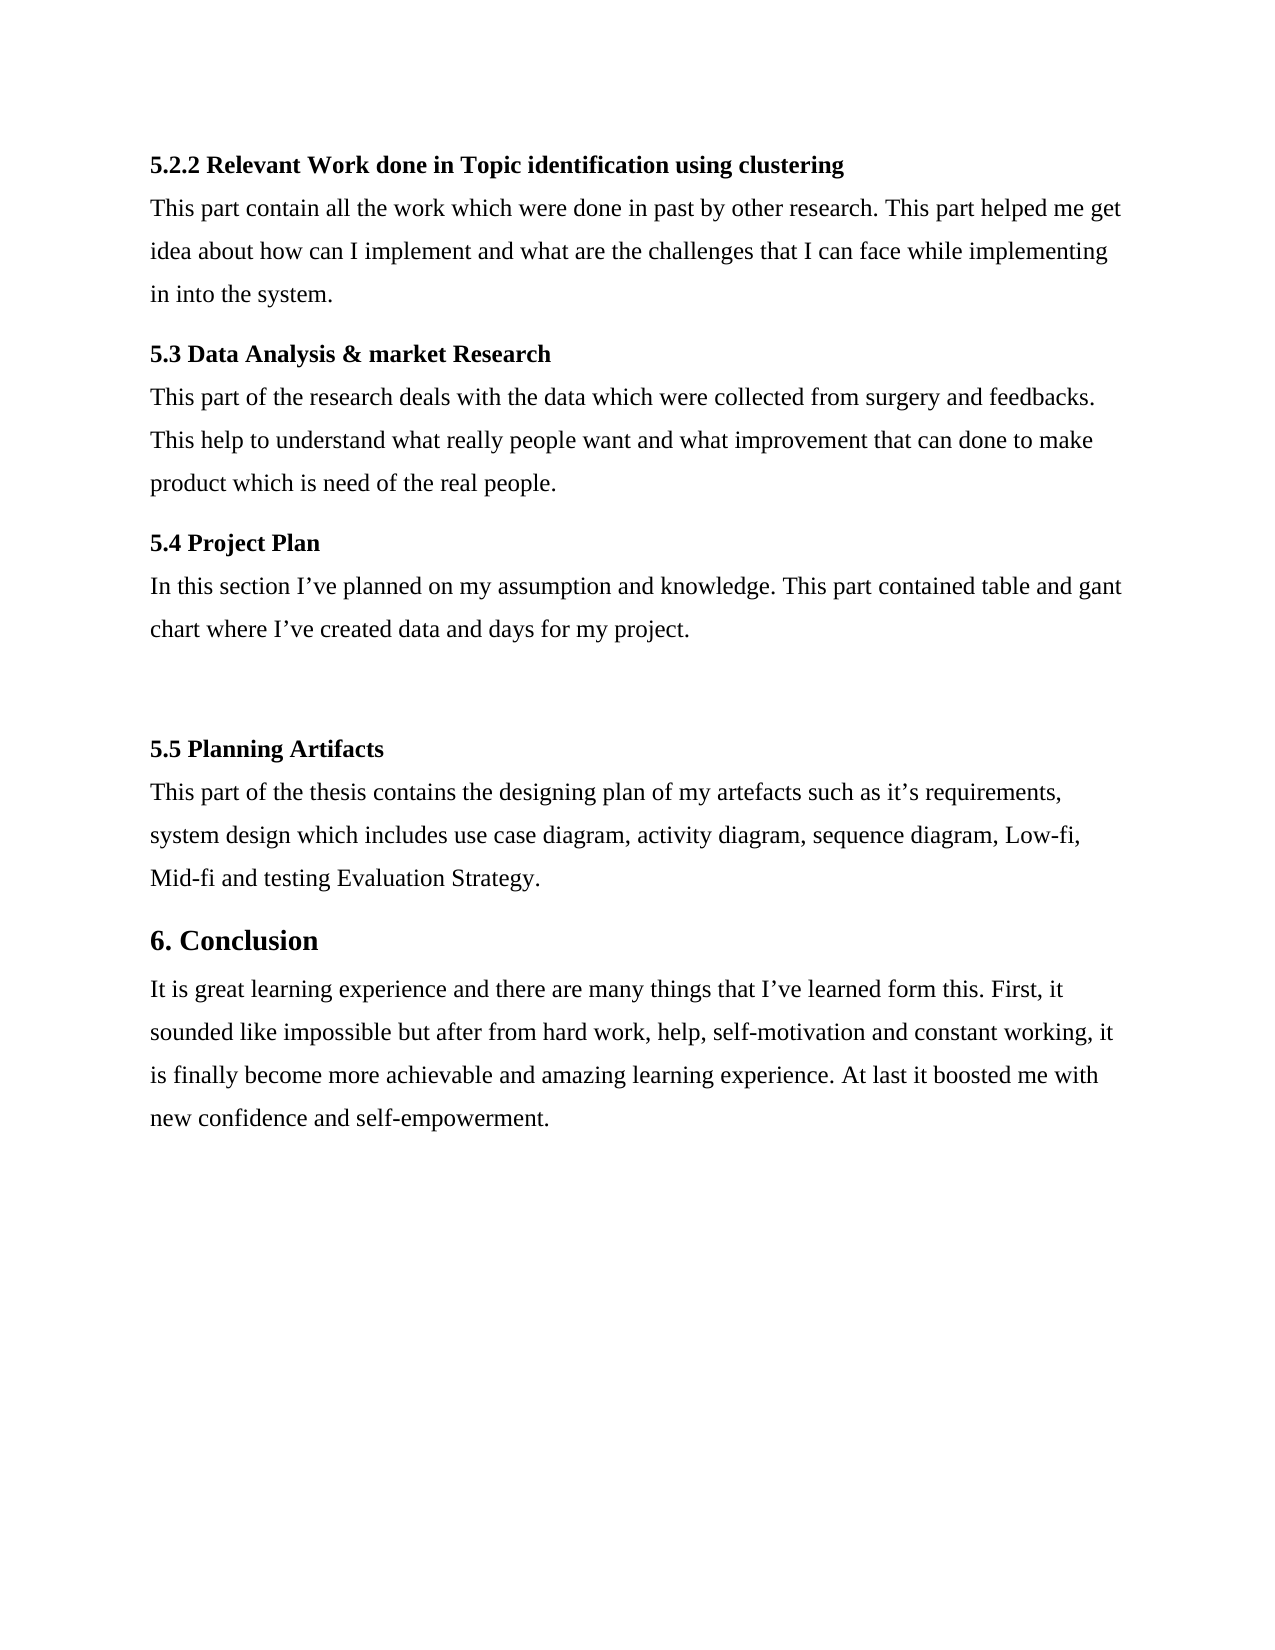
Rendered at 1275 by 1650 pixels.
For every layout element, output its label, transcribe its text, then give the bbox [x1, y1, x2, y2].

subtitle 5.4 Project Plan [150, 528, 1125, 557]
text In this section I’ve planned on my assumption and knowledge. This part contained table and gant chart where I’ve created data and days for my project. [150, 571, 1125, 643]
text This part of the research deals with the data which were collected from surgery and feedbacks. This help to understand what really people want and what improvement that can done to make product which is need of the real people. [150, 382, 1125, 497]
subtitle 5.3 Data Analysis & market Research [150, 339, 1125, 368]
text It is great learning experience and there are many things that I’ve learned form this. First, it sounded like impossible but after from hard work, help, self-motivation and constant working, it is finally become more achievable and amazing learning experience. At last it boosted me with new confidence and self-empowerment. [150, 974, 1125, 1132]
subtitle 5.2.2 Relevant Work done in Topic identification using clustering [150, 150, 1125, 179]
subtitle 5.5 Planning Artifacts [150, 734, 1125, 763]
text This part of the thesis contains the designing plan of my artefacts such as it’s requirements, system design which includes use case diagram, activity diagram, sequence diagram, Low-fi, Mid-fi and testing Evaluation Strategy. [150, 777, 1125, 892]
subtitle 6. Conclusion [150, 923, 1125, 957]
text This part contain all the work which were done in past by other research. This part helped me get idea about how can I implement and what are the challenges that I can face while implementing in into the system. [150, 193, 1125, 308]
